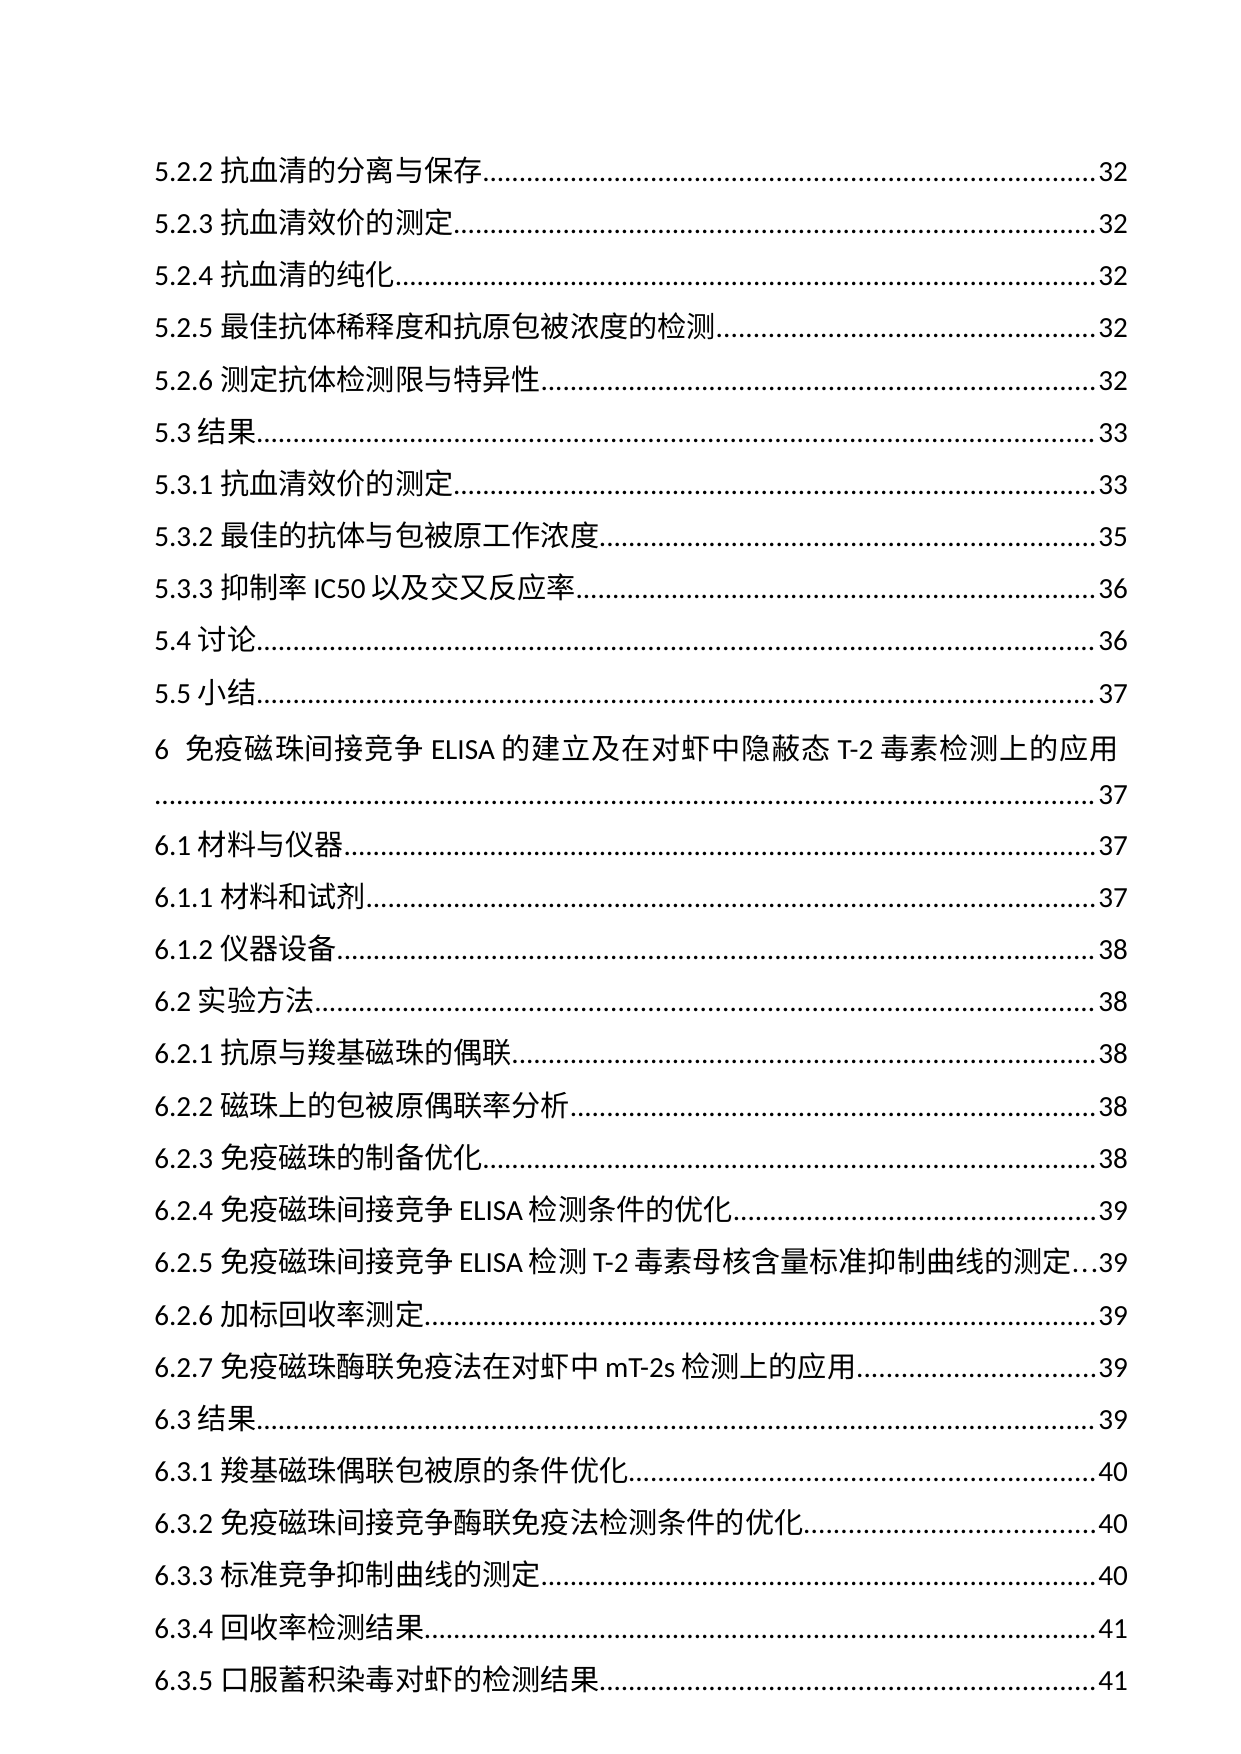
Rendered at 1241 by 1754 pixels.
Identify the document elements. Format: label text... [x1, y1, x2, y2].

text 5.2.4 抗血清的纯化 32 [154, 254, 1119, 294]
text 6.3.3 标准竞争抑制曲线的测定 40 [154, 1555, 1119, 1594]
text 6.1.2 仪器设备 38 [154, 928, 1119, 968]
text 5.3.2 最佳的抗体与包被原工作浓度 35 [154, 515, 1119, 555]
text 6.3.2 免疫磁珠间接竞争酶联免疫法检测条件的优化 40 [154, 1502, 1119, 1542]
text 6.2.7 免疫磁珠酶联免疫法在对虾中mT-2s检测上的应用 39 [154, 1346, 1119, 1386]
text 5.2.6 测定抗体检测限与特异性 32 [154, 359, 1119, 398]
text 6.2.2 磁珠上的包被原偶联率分析 38 [154, 1085, 1119, 1125]
text 5.3.1 抗血清效价的测定 33 [154, 463, 1119, 503]
text 5.2.5 最佳抗体稀释度和抗原包被浓度的检测 32 [154, 307, 1119, 346]
text 6.2.6 加标回收率测定 39 [154, 1294, 1119, 1333]
text 6.3 结果 39 [154, 1398, 1119, 1438]
text 6 免疫磁珠间接竞争ELISA的建立及在对虾中隐蔽态T-2毒素检测上的应用 37 [154, 724, 1119, 812]
text 6.3.4 回收率检测结果 41 [154, 1607, 1119, 1647]
text 6.2 实验方法 38 [154, 981, 1119, 1020]
text 5.5 小结 37 [154, 672, 1119, 712]
text 6.3.1 羧基磁珠偶联包被原的条件优化 40 [154, 1450, 1119, 1490]
text 5.3.3 抑制率IC50以及交又反应率 36 [154, 567, 1119, 607]
text 6.2.5 免疫磁珠间接竞争ELISA检测T-2毒素母核含量标准抑制曲线的测定 39 [154, 1242, 1119, 1281]
text 5.4 讨论 36 [154, 620, 1119, 659]
text 5.2.3 抗血清效价的测定 32 [154, 202, 1119, 242]
text 6.1 材料与仪器 37 [154, 824, 1119, 864]
text 5.3 结果 33 [154, 411, 1119, 451]
text 6.2.3 免疫磁珠的制备优化 38 [154, 1137, 1119, 1177]
text 6.2.4 免疫磁珠间接竞争ELISA检测条件的优化 39 [154, 1189, 1119, 1229]
text 5.2.2 抗血清的分离与保存 32 [154, 150, 1119, 190]
text 6.2.1 抗原与羧基磁珠的偶联 38 [154, 1033, 1119, 1072]
text 6.3.5 口服蓄积染毒对虾的检测结果 41 [154, 1659, 1119, 1699]
text 6.1.1 材料和试剂 37 [154, 876, 1119, 916]
